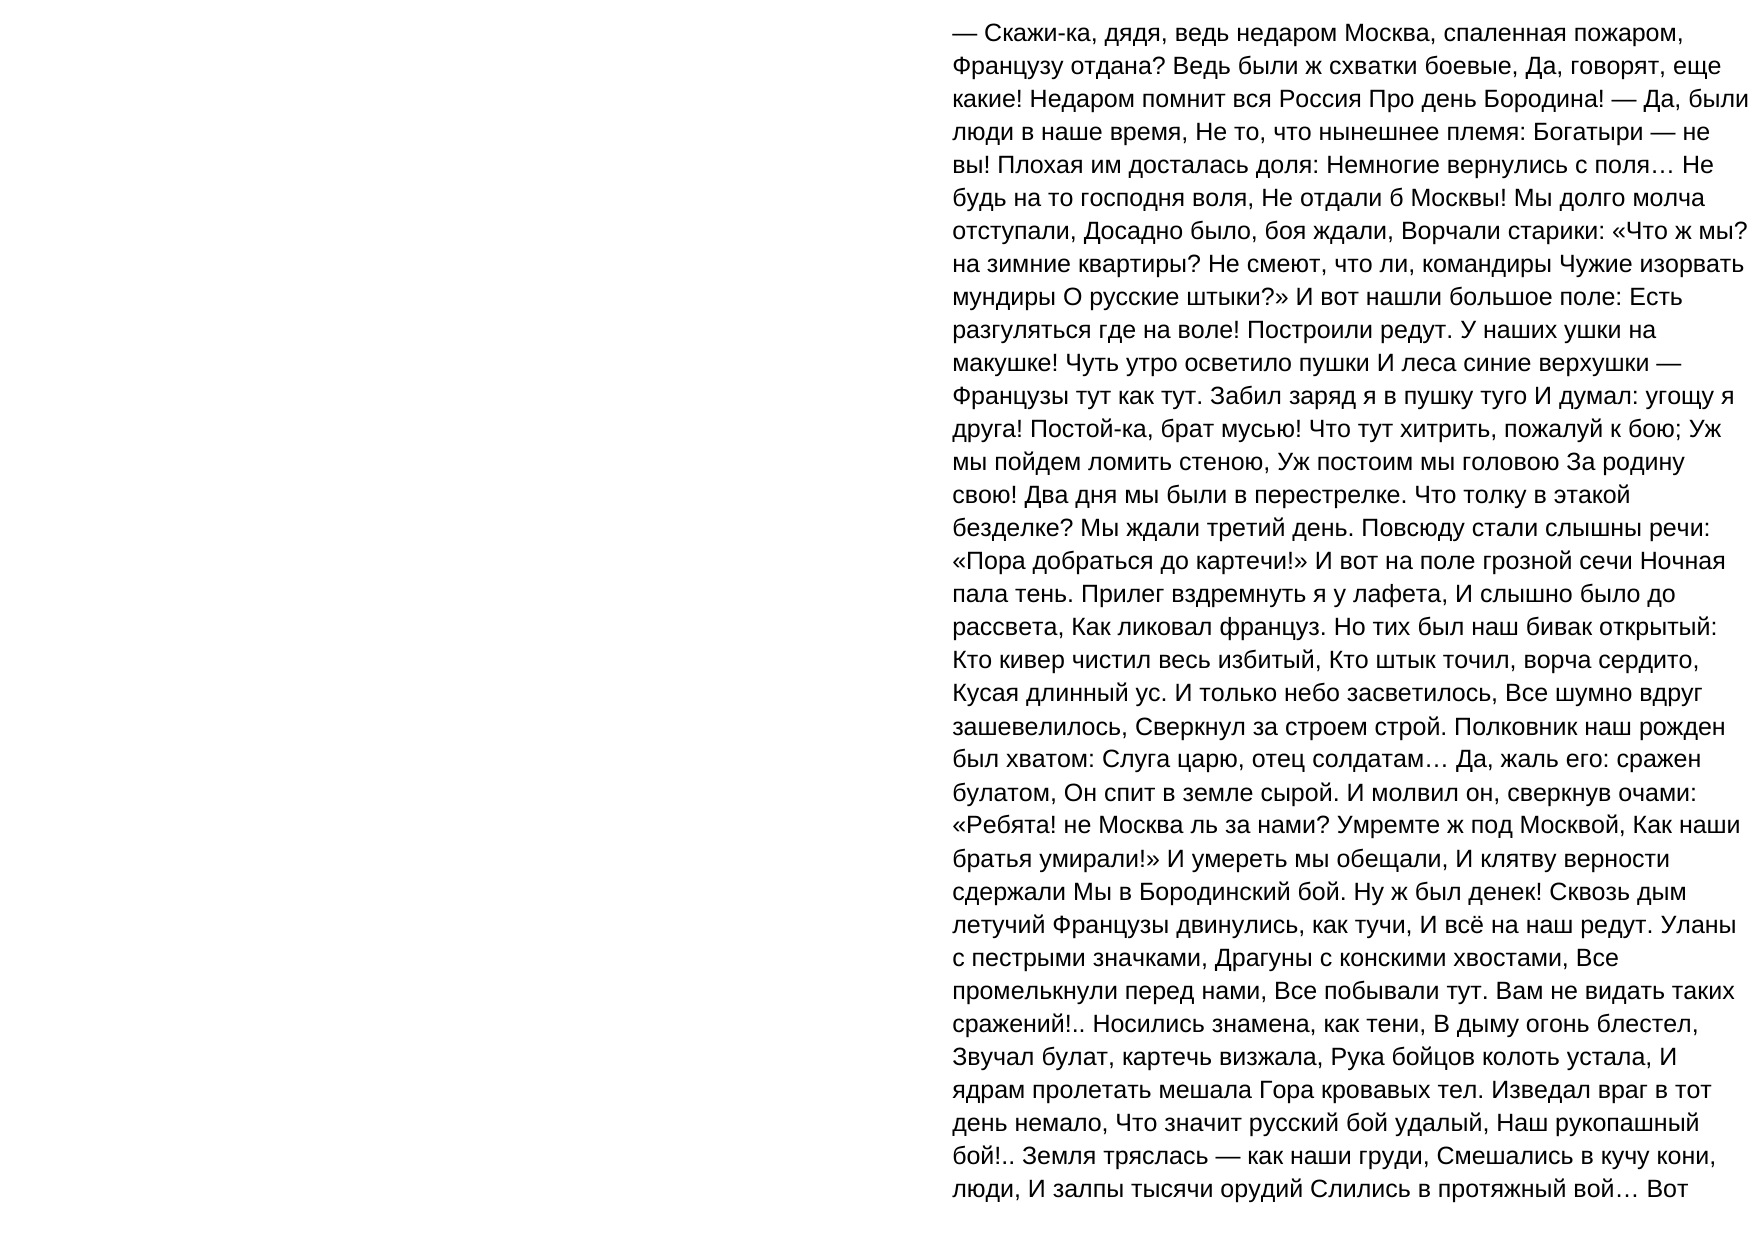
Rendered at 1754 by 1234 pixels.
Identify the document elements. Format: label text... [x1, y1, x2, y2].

text — Скажи-ка, дядя, ведь недаром Москва, спаленная пожаром, Французу отдана? Ведь были ж схватки боевые, Да, говорят, еще какие! Недаром помнит вся Россия Про день Бородина! — Да, были люди в наше время, Не то, что нынешнее племя: Богатыри — не вы! Плохая им досталась доля: Немногие вернулись с поля… Не будь на то господня воля, Не отдали б Москвы! Мы долго молча отступали, Досадно было, боя ждали, Ворчали старики: «Что ж мы? на зимние квартиры? Не смеют, что ли, командиры Чужие изорвать мундиры О русские штыки?» И вот нашли большое поле: Есть разгуляться где на воле! Построили редут. У наших ушки на макушке! Чуть утро осветило пушки И леса синие верхушки — Французы тут как тут. Забил заряд я в пушку туго И думал: угощу я друга! Постой-ка, брат мусью! Что тут хитрить, пожалуй к бою; Уж мы пойдем ломить стеною, Уж постоим мы головою За родину свою! Два дня мы были в перестрелке. Что толку в этакой безделке? Мы ждали третий день. Повсюду стали слышны речи: «Пора добраться до картечи!» И вот на поле грозной сечи Ночная пала тень. Прилег вздремнуть я у лафета, И слышно было до рассвета, Как ликовал француз. Но тих был наш бивак открытый: Кто кивер чистил весь избитый, Кто штык точил, ворча сердито, Кусая длинный ус. И только небо засветилось, Все шумно вдруг зашевелилось, Сверкнул за строем строй. Полковник наш рожден был хватом: Слуга царю, отец солдатам… Да, жаль его: сражен булатом, Он спит в земле сырой. И молвил он, сверкнув очами: «Ребята! не Москва ль за нами? Умремте ж под Москвой, Как наши братья умирали!» И умереть мы обещали, И клятву верности сдержали Мы в Бородинский бой. Ну ж был денек! Сквозь дым летучий Французы двинулись, как тучи, И всё на наш редут. Уланы с пестрыми значками, Драгуны с конскими хвостами, Все промелькнули перед нами, Все побывали тут. Вам не видать таких сражений!.. Носились знамена, как тени, В дыму огонь блестел, Звучал булат, картечь визжала, Рука бойцов колоть устала, И ядрам пролетать мешала Гора кровавых тел. Изведал враг в тот день немало, Что значит русский бой удалый, Наш рукопашный бой!.. Земля тряслась — как наши груди, Смешались в кучу кони, люди, И залпы тысячи орудий Слились в протяжный вой… Вот [952, 18, 1754, 1202]
